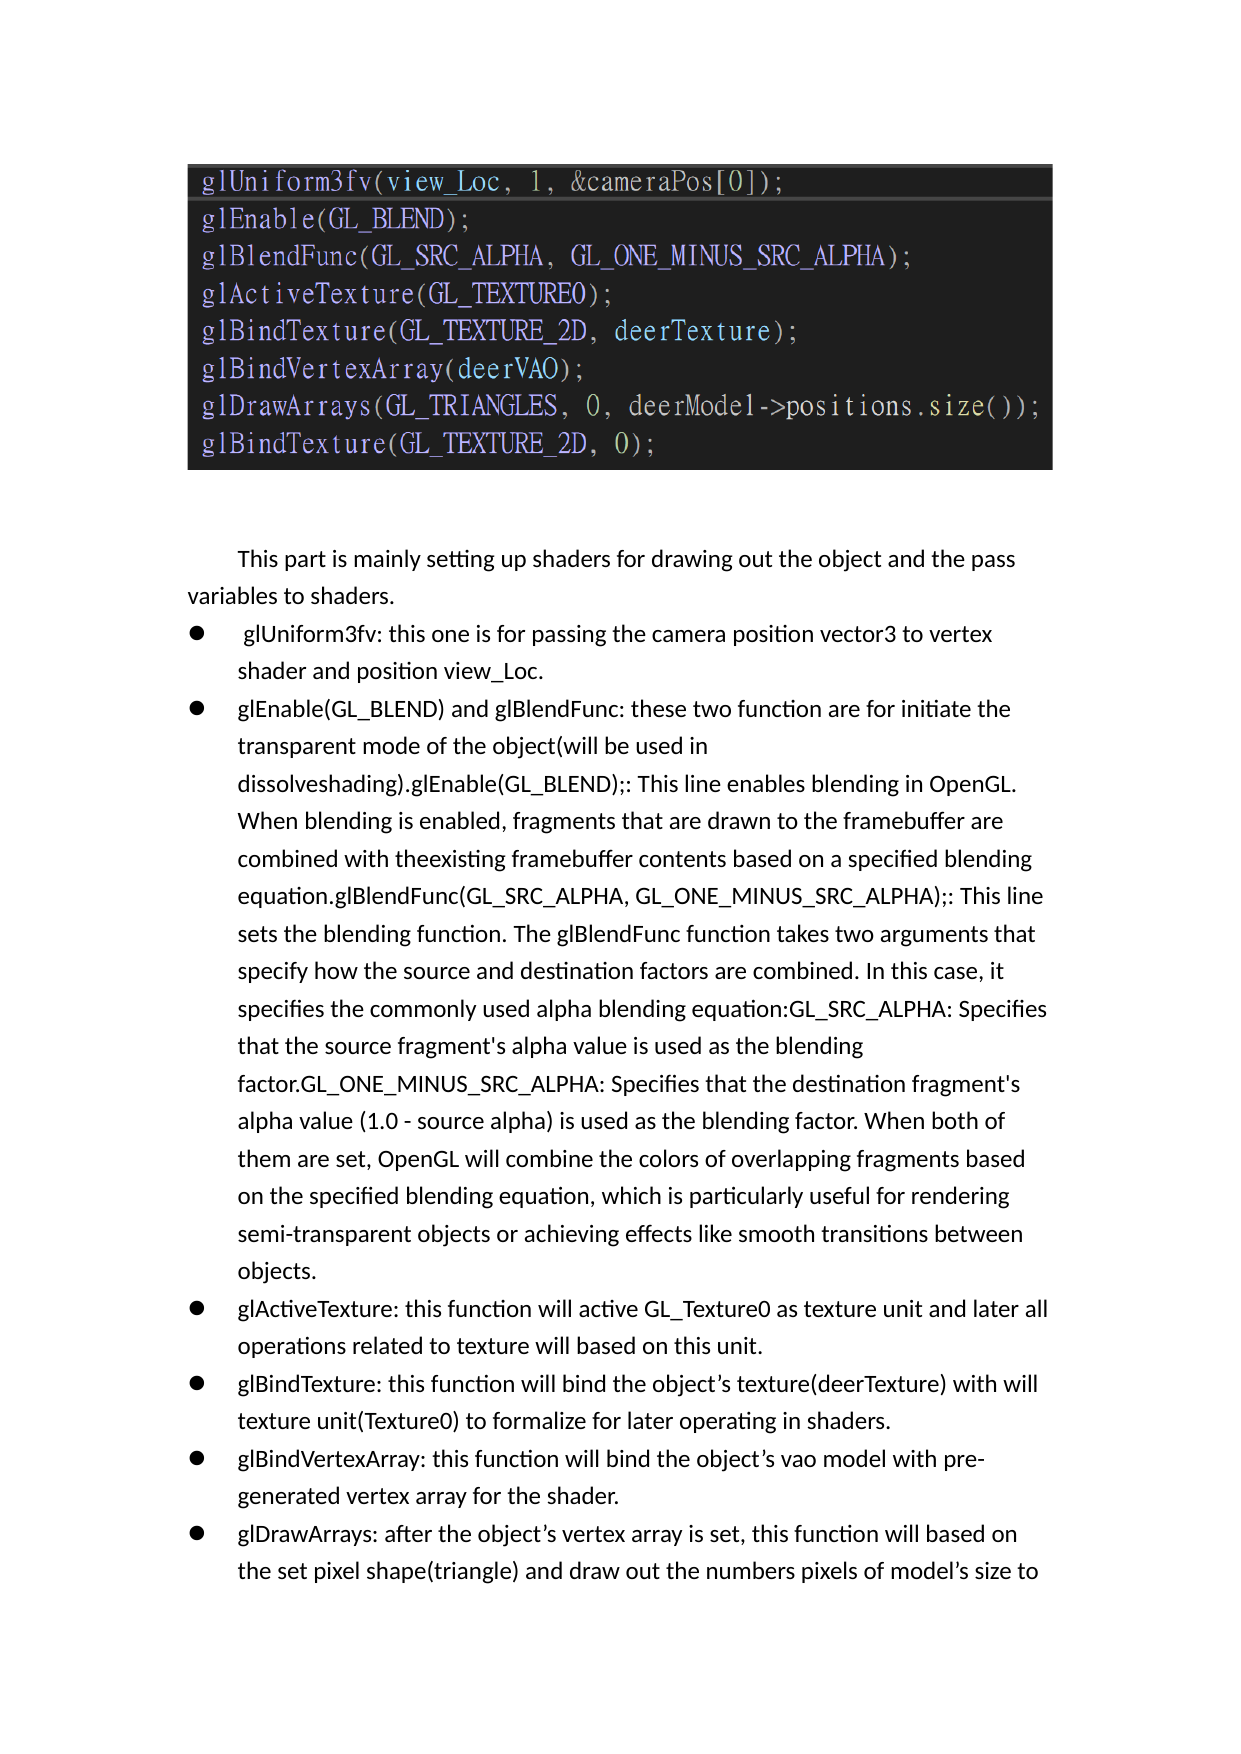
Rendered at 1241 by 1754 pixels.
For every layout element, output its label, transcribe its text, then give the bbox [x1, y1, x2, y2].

list glUniform3fv: this one is for passing the camera position vector3 to vertex shader and position view_Loc. [187, 614, 1053, 689]
list glActiveTexture: this function will active GL_Texture0 as texture unit and later all operations related to texture will based on this unit. [187, 1289, 1053, 1364]
list glBindVertexArray: this function will bind the object’s vao model with pre-generated vertex array for the shader. [187, 1439, 1053, 1514]
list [187, 1514, 1053, 1589]
text This part is mainly setting up shaders for drawing out the object and the pass variables to shaders. [187, 539, 1053, 614]
list glBindTexture: this function will bind the object’s texture(deerTexture) with will texture unit(Texture0) to formalize for later operating in shaders. [187, 1364, 1053, 1439]
picture [187, 164, 1053, 470]
list glEnable(GL_BLEND) and glBlendFunc: these two function are for initiate the transparent mode of the object(will be used in dissolveshading).glEnable(GL_BLEND);: This line enables blending in OpenGL. When blending is enabled, fragments that are drawn to the framebuffer are combined with theexisting framebuffer contents based on a specified blending equation.glBlendFunc(GL_SRC_ALPHA, GL_ONE_MINUS_SRC_ALPHA);: This line sets the blending function. The glBlendFunc function takes two arguments that specify how the source and destination factors are combined. In this case, it specifies the commonly used alpha blending equation:GL_SRC_ALPHA: Specifies that the source fragment's alpha value is used as the blending factor.GL_ONE_MINUS_SRC_ALPHA: Specifies that the destination fragment's alpha value (1.0 - source alpha) is used as the blending factor. When both of them are set, OpenGL will combine the colors of overlapping fragments based on the specified blending equation, which is particularly useful for rendering semi-transparent objects or achieving effects like smooth transitions between objects. [187, 689, 1053, 1289]
